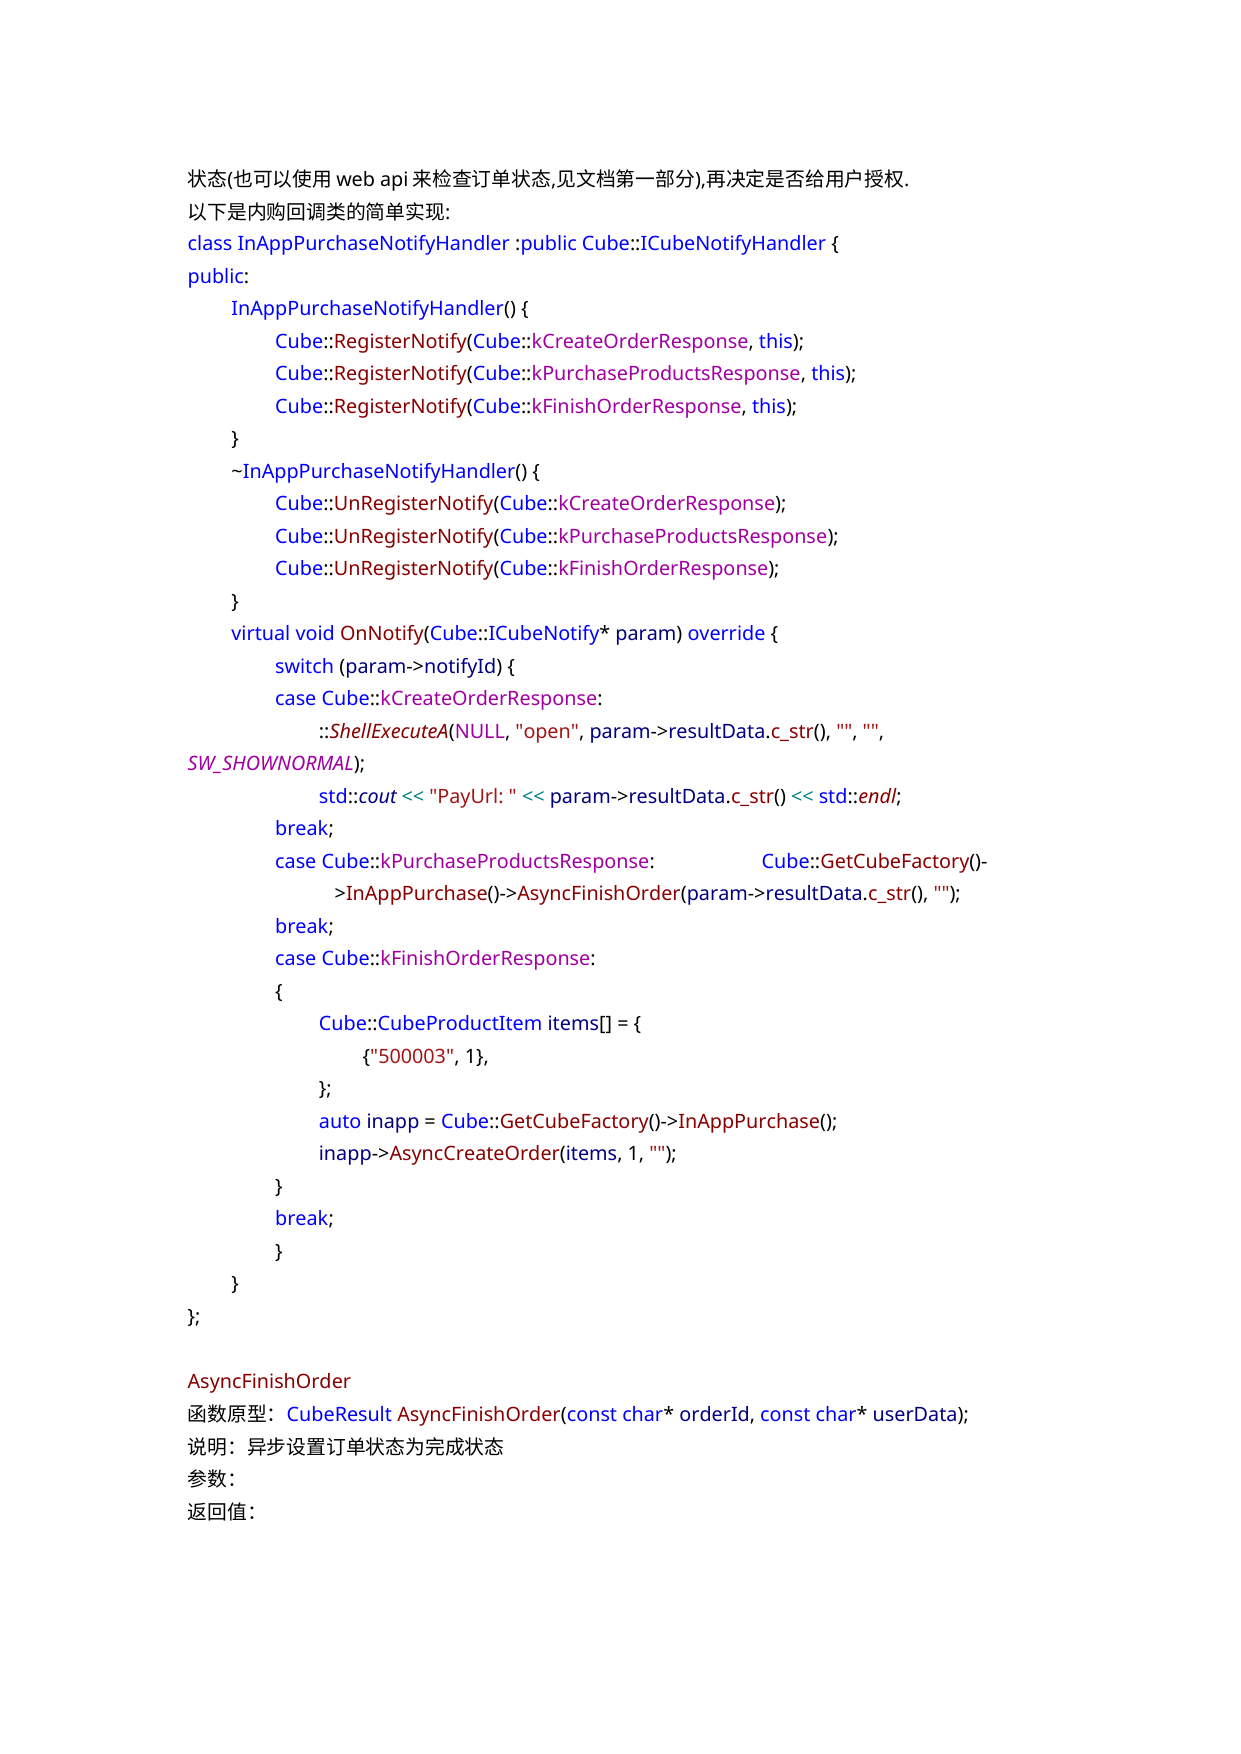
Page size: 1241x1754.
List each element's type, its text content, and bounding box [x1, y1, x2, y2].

text { [187, 974, 1053, 1007]
text Cube::UnRegisterNotify(Cube::kCreateOrderResponse); [187, 487, 1053, 519]
text public: [187, 259, 1053, 292]
text Cube::RegisterNotify(Cube::kCreateOrderResponse, this); [187, 324, 1053, 357]
text } [187, 1267, 1053, 1299]
text std::cout << "PayUrl: " << param->resultData.c_str() << std::endl; [187, 779, 1053, 812]
text 以下是内购回调类的简单实现: [187, 194, 1053, 227]
text ::ShellExecuteA(NULL, "open", param->resultData.c_str(), "", "", SW_SHOWNORMAL); [187, 714, 1053, 779]
text switch (param->notifyId) { [187, 649, 1053, 682]
text } [187, 1169, 1053, 1202]
text break; [187, 909, 1053, 942]
text 参数： [187, 1462, 1053, 1494]
text case Cube::kCreateOrderResponse: [187, 682, 1053, 714]
text Cube::UnRegisterNotify(Cube::kFinishOrderResponse); [187, 552, 1053, 584]
text virtual void OnNotify(Cube::ICubeNotify* param) override { [187, 617, 1053, 649]
text } [187, 422, 1053, 454]
text ~InAppPurchaseNotifyHandler() { [187, 454, 1053, 487]
text 函数原型：CubeResult AsyncFinishOrder(const char* orderId, const char* userData); [187, 1397, 1053, 1429]
text break; [187, 1202, 1053, 1234]
text break; [187, 812, 1053, 844]
text case Cube::kFinishOrderResponse: [187, 942, 1053, 974]
text Cube::RegisterNotify(Cube::kPurchaseProductsResponse, this); [187, 357, 1053, 389]
text } [187, 1234, 1053, 1267]
text Cube::CubeProductItem items[] = { [187, 1007, 1053, 1039]
text case Cube::kPurchaseProductsResponse: Cube::GetCubeFactory()->InAppPurchase()->AsyncFinishOrder(param->resultData.c_str(), ""); [275, 844, 1053, 909]
text auto inapp = Cube::GetCubeFactory()->InAppPurchase(); [187, 1104, 1053, 1137]
text InAppPurchaseNotifyHandler() { [187, 292, 1053, 324]
text } [187, 584, 1053, 617]
text AsyncFinishOrder [187, 1364, 1053, 1397]
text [187, 162, 1053, 194]
text Cube::UnRegisterNotify(Cube::kPurchaseProductsResponse); [187, 519, 1053, 552]
text {"500003", 1}, [187, 1039, 1053, 1072]
text }; [187, 1299, 1053, 1332]
text Cube::RegisterNotify(Cube::kFinishOrderResponse, this); [187, 389, 1053, 422]
text inapp->AsyncCreateOrder(items, 1, ""); [187, 1137, 1053, 1169]
text class InAppPurchaseNotifyHandler :public Cube::ICubeNotifyHandler { [187, 227, 1053, 259]
text }; [187, 1072, 1053, 1104]
text 说明：异步设置订单状态为完成状态 [187, 1429, 1053, 1462]
text 返回值： [187, 1494, 1053, 1527]
